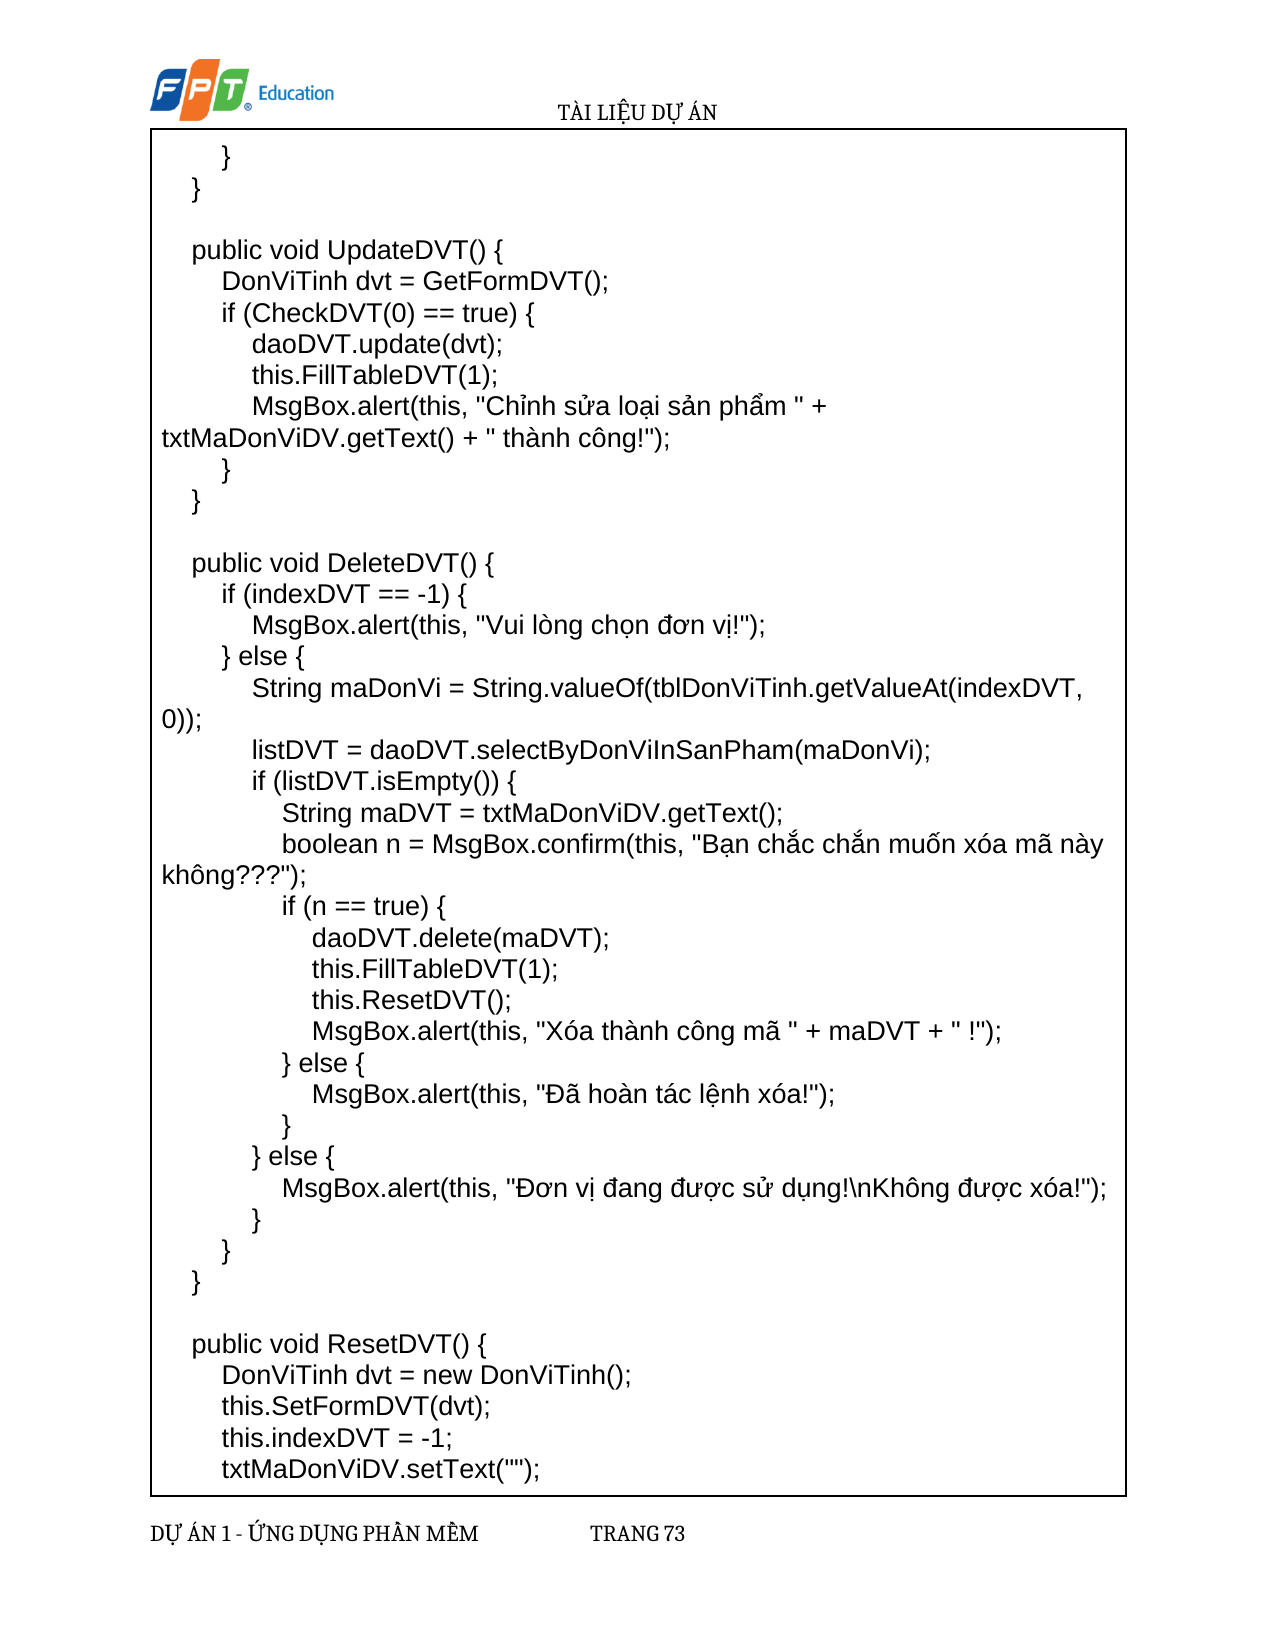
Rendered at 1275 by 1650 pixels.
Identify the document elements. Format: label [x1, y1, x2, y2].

picture [150, 59, 336, 121]
table_header [152, 130, 1125, 1494]
